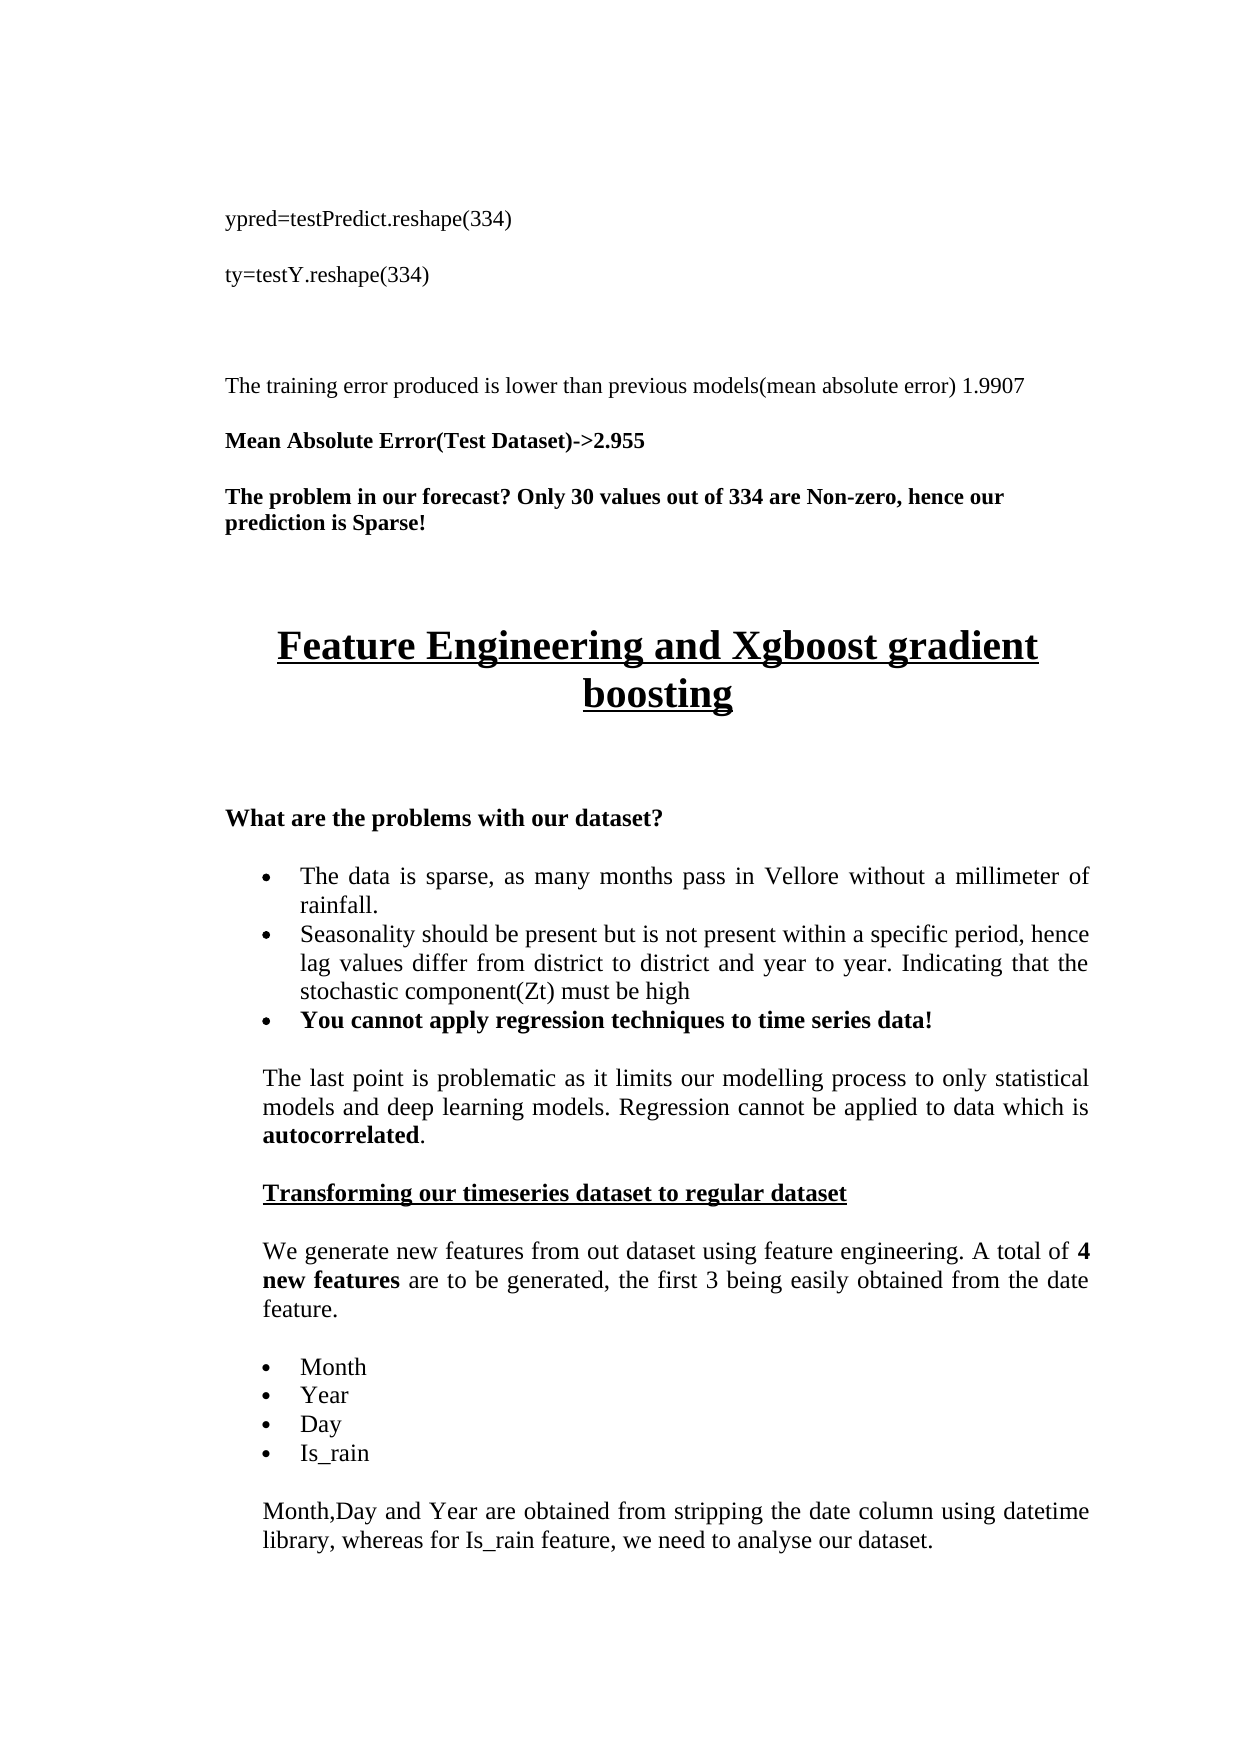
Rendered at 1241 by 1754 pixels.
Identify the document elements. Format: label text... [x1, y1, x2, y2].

list Is_rain [262, 1438, 1090, 1467]
list Transforming our timeseries dataset to regular dataset [262, 1178, 1090, 1207]
list Month,Day and Year are obtained from stripping the date column using datetime library, whereas for Is_rain feature, we need to analyse our dataset. [262, 1496, 1090, 1553]
list Seasonality should be present but is not present within a specific period, hence lag values differ from district to district and year to year. Indicating that the stochastic component(Zt) must be high [262, 919, 1090, 1005]
list ypred=testPredict.reshape(334) [225, 206, 1090, 232]
list Day [262, 1409, 1090, 1438]
list The last point is problematic as it limits our modelling process to only statistical models and deep learning models. Regression cannot be applied to data which is autocorrelated. [262, 1063, 1090, 1149]
list Feature Engineering and Xgboost gradient boosting [225, 621, 1090, 716]
list The training error produced is lower than previous models(mean absolute error) 1.9907 [225, 372, 1090, 398]
list The data is sparse, as many months pass in Vellore without a millimeter of rainfall. [262, 861, 1090, 919]
list You cannot apply regression techniques to time series data! [262, 1005, 1090, 1034]
list ty=testY.reshape(334) [225, 261, 1090, 287]
list We generate new features from out dataset using feature engineering. A total of 4 new features are to be generated, the first 3 being easily obtained from the date feature. [262, 1236, 1090, 1323]
list Mean Absolute Error(Test Dataset)->2.955 [225, 428, 1090, 454]
list The problem in our forecast? Only 30 values out of 334 are Non-zero, hence our prediction is Sparse! [225, 483, 1090, 536]
list What are the problems with our dataset? [225, 803, 1090, 832]
list Year [262, 1381, 1090, 1409]
list Month [262, 1352, 1090, 1381]
